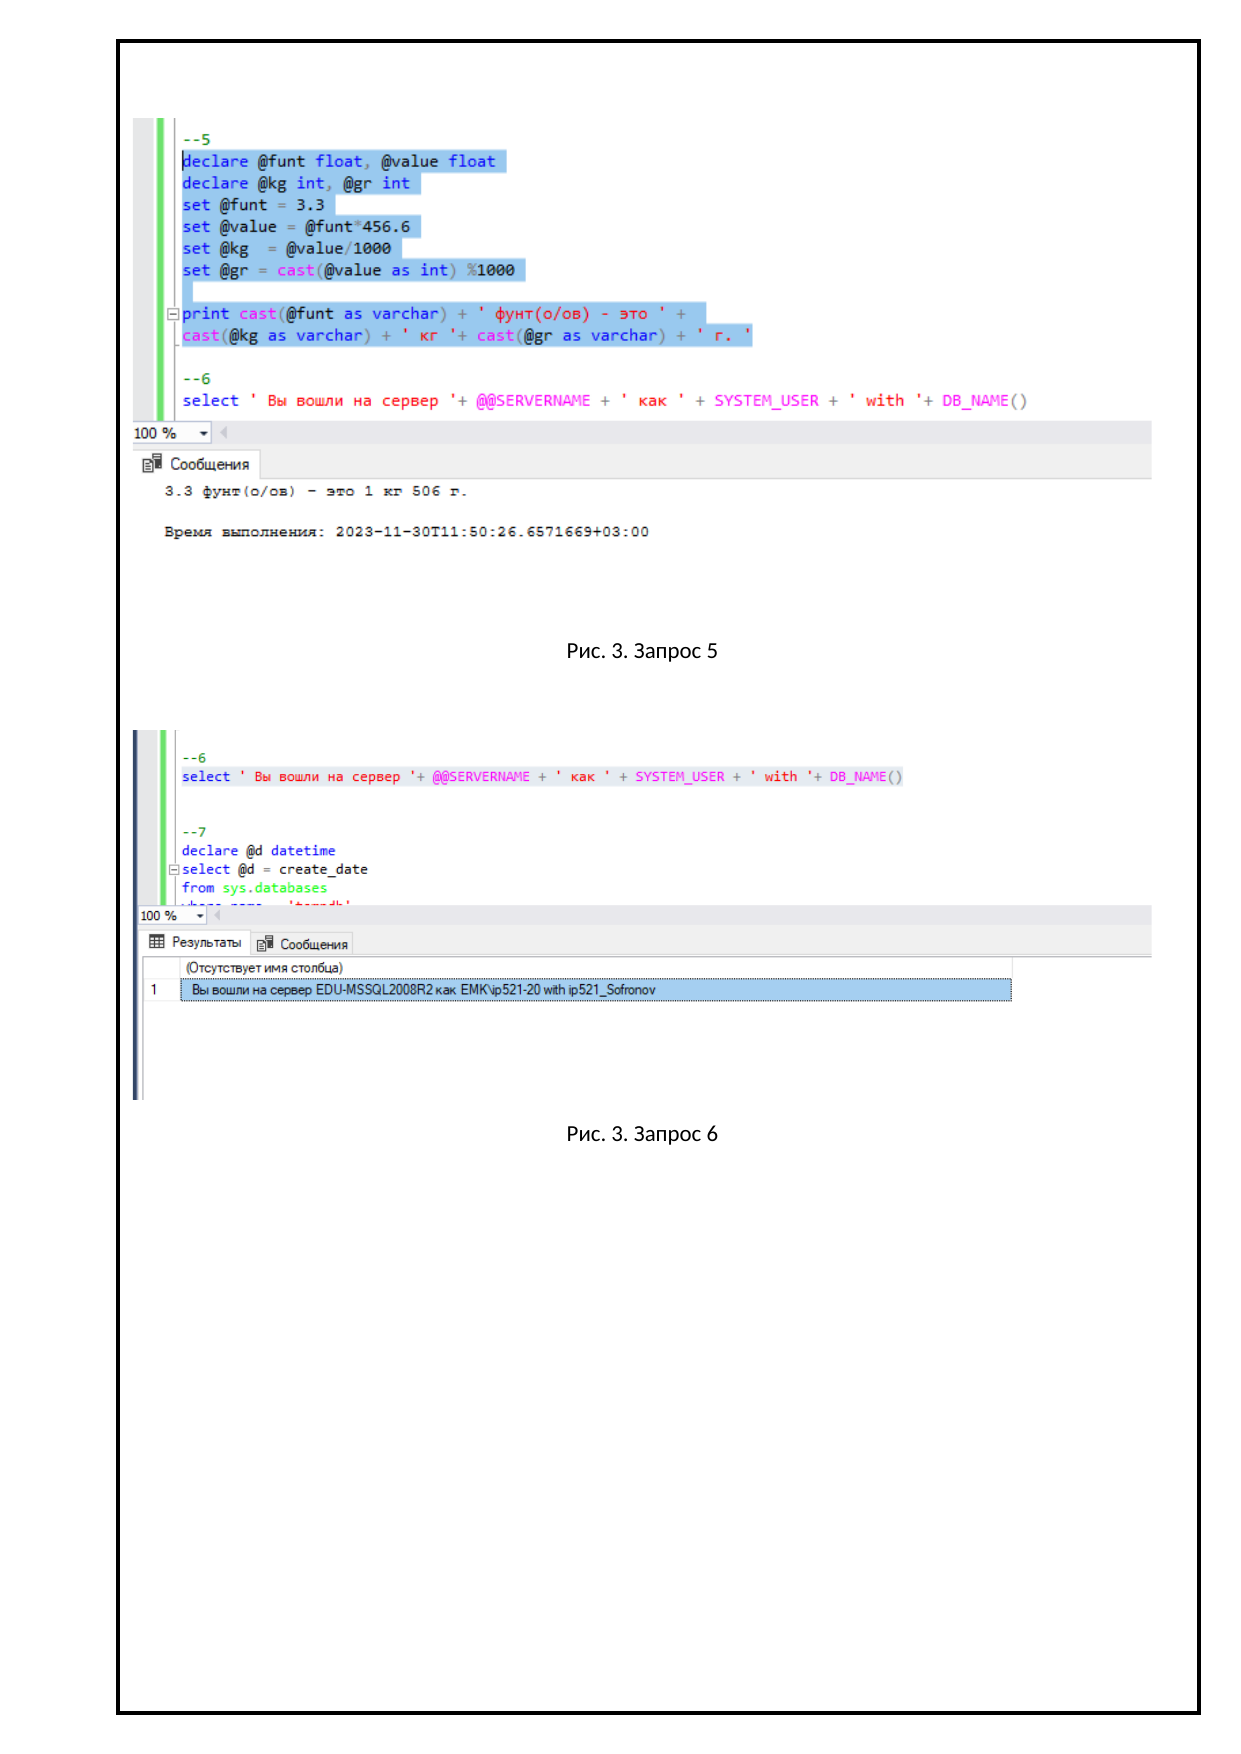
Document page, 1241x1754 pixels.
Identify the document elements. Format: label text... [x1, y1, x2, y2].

text Рис. 3. Запрос 5 [133, 636, 1152, 664]
text Рис. 3. Запрос 6 [133, 1119, 1152, 1147]
picture [132, 730, 1152, 1100]
picture [132, 118, 1152, 618]
